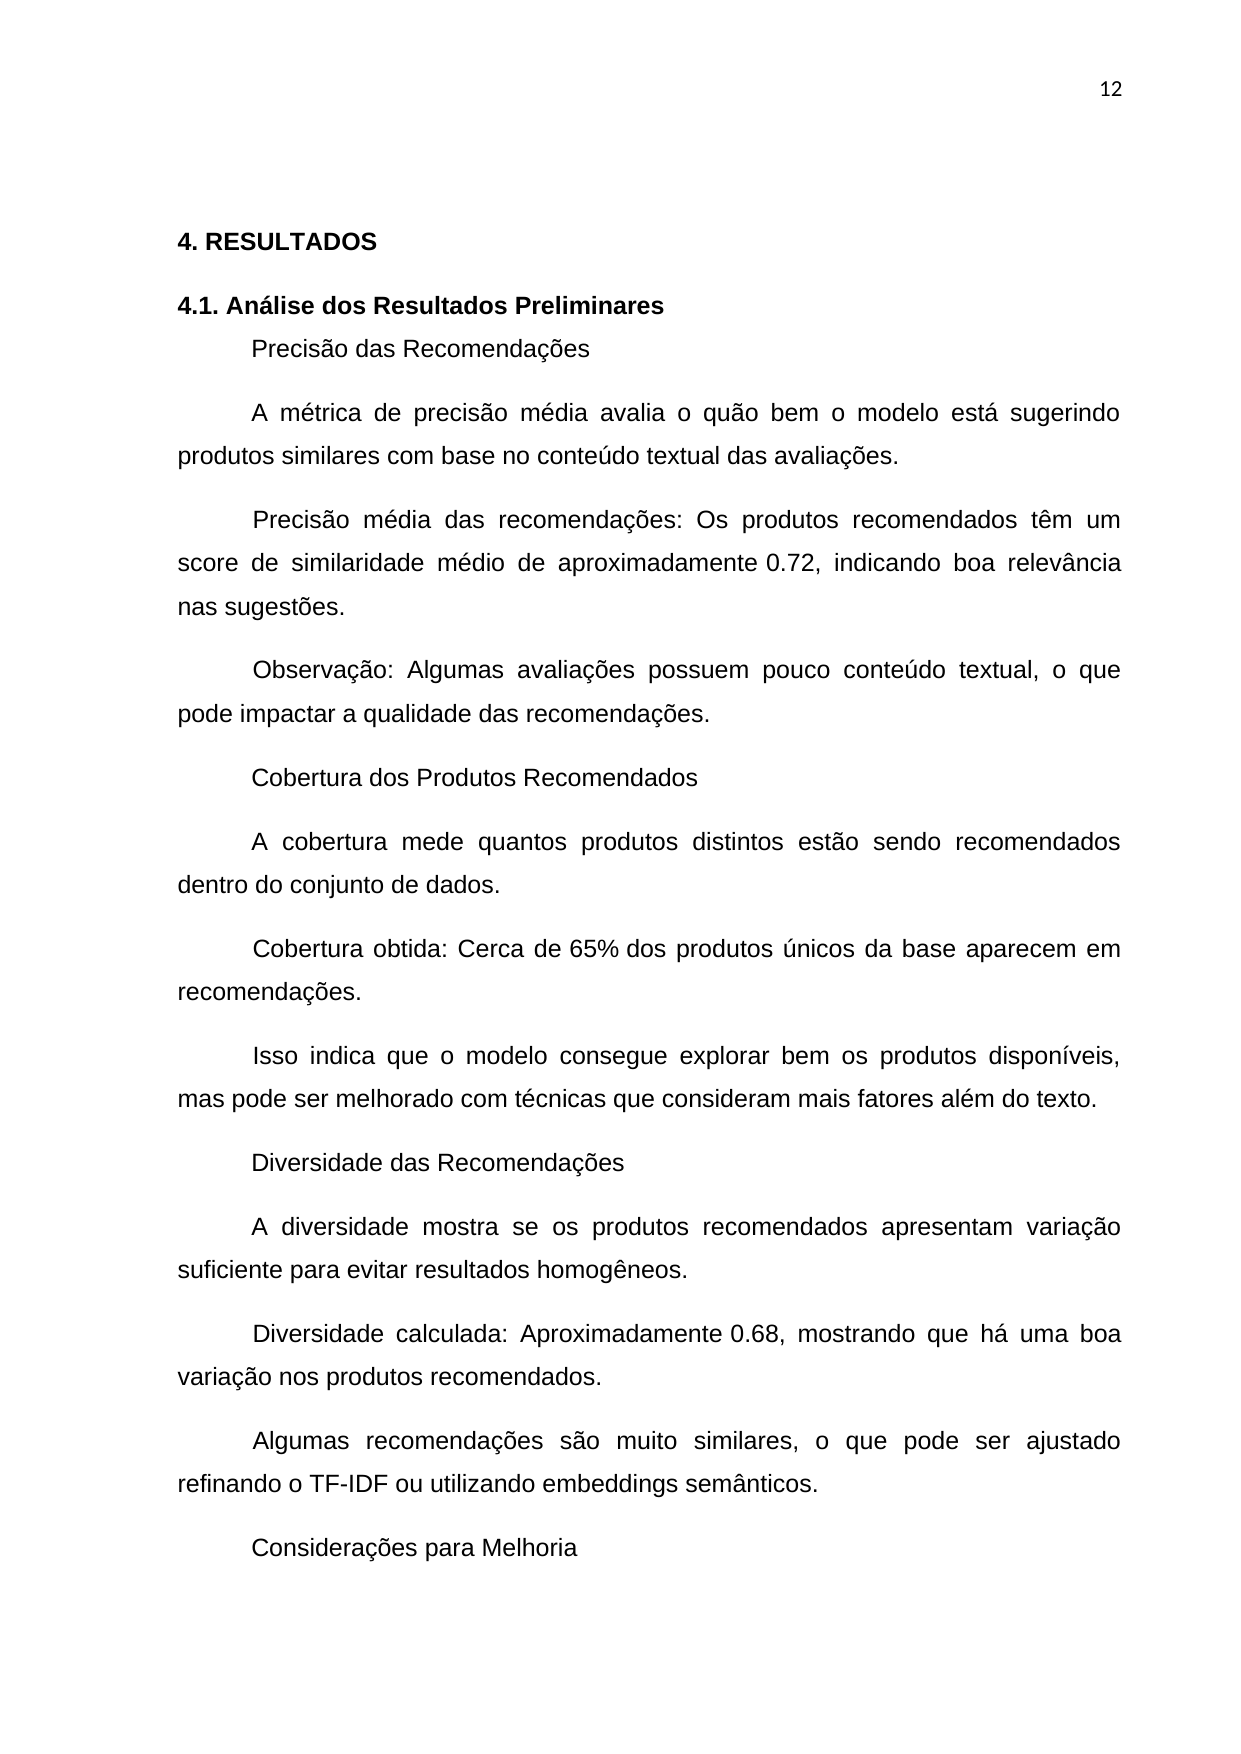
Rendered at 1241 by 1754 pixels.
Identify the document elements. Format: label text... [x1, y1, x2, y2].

text Precisão média das recomendações: Os produtos recomendados têm um score de similaridade médio de aproximadamente 0.72, indicando boa relevância nas sugestões. [177, 505, 1122, 620]
text Cobertura obtida: Cerca de 65% dos produtos únicos da base aparecem em recomendações. [177, 934, 1122, 1006]
text Observação: Algumas avaliações possuem pouco conteúdo textual, o que pode impactar a qualidade das recomendações. [177, 656, 1122, 727]
text Algumas recomendações são muito similares, o que pode ser ajustado refinando o TF-IDF ou utilizando embeddings semânticos. [177, 1426, 1122, 1498]
text Isso indica que o modelo consegue explorar bem os produtos disponíveis, mas pode ser melhorado com técnicas que consideram mais fatores além do texto. [177, 1041, 1122, 1113]
text Diversidade calculada: Aproximadamente 0.68, mostrando que há uma boa variação nos produtos recomendados. [177, 1319, 1122, 1391]
text Diversidade das Recomendações [177, 1148, 1122, 1177]
text Precisão das Recomendações [177, 334, 1122, 363]
text A cobertura mede quantos produtos distintos estão sendo recomendados dentro do conjunto de dados. [177, 827, 1122, 898]
text A métrica de precisão média avalia o quão bem o modelo está sugerindo produtos similares com base no conteúdo textual das avaliações. [177, 398, 1122, 470]
subtitle 4.1. Análise dos Resultados Preliminares [177, 291, 1122, 320]
text Cobertura dos Produtos Recomendados [177, 763, 1122, 791]
subtitle 4. RESULTADOS [177, 227, 1122, 256]
text A diversidade mostra se os produtos recomendados apresentam variação suficiente para evitar resultados homogêneos. [177, 1212, 1122, 1284]
text Considerações para Melhoria [177, 1533, 1122, 1562]
